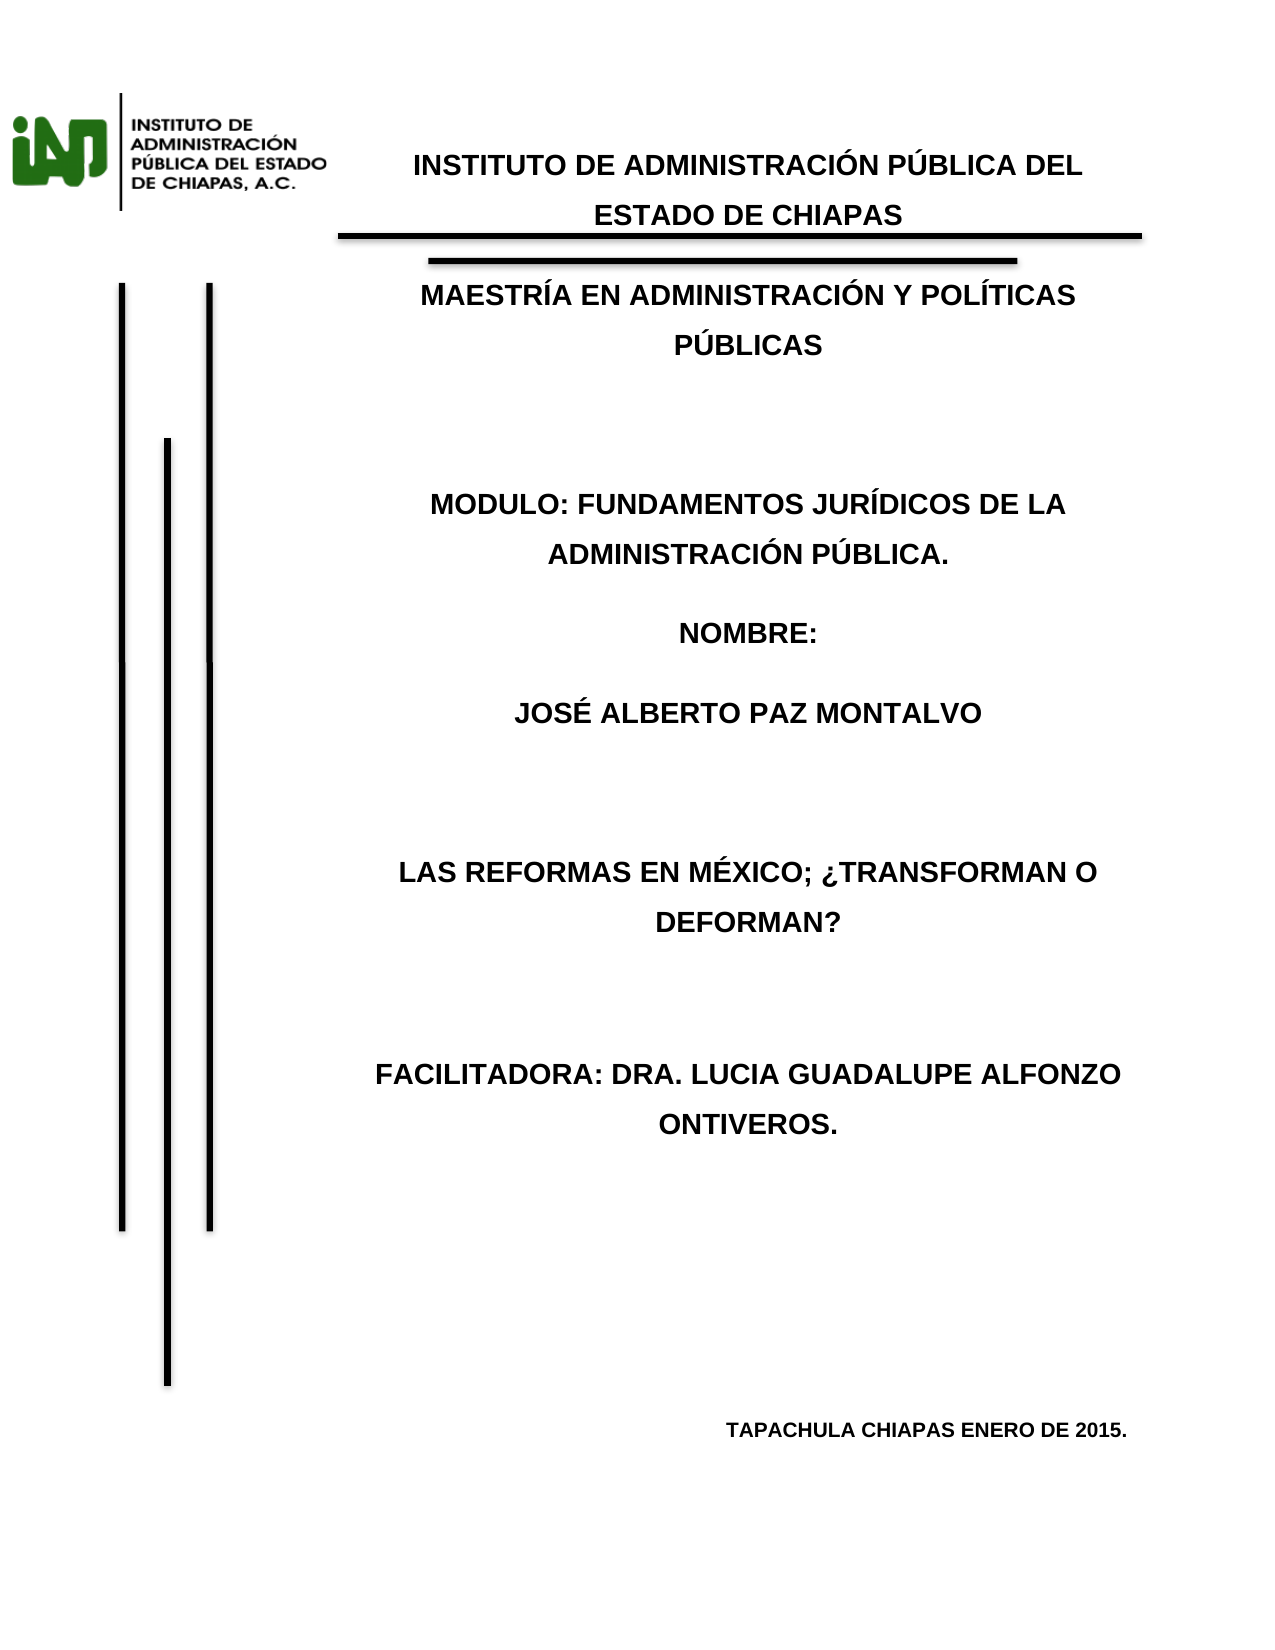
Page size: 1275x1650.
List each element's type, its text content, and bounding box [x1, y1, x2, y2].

text LAS REFORMAS EN MÉXICO; ¿TRANSFORMAN O DEFORMAN? [369, 855, 1127, 939]
text JOSÉ ALBERTO PAZ MONTALVO [369, 696, 1127, 729]
text FACILITADORA: DRA. LUCIA GUADALUPE ALFONZO ONTIVEROS. [369, 1057, 1127, 1141]
text TAPACHULA CHIAPAS ENERO DE 2015. [369, 1418, 1127, 1442]
text MODULO: FUNDAMENTOS JURÍDICOS DE LA ADMINISTRACIÓN PÚBLICA. [369, 487, 1127, 571]
text INSTITUTO DE ADMINISTRACIÓN PÚBLICA DEL ESTADO DE CHIAPAS [369, 148, 1127, 231]
text MAESTRÍA EN ADMINISTRACIÓN Y POLÍTICAS PÚBLICAS [369, 277, 1127, 361]
text NOMBRE: [369, 617, 1127, 650]
picture [12, 93, 327, 211]
